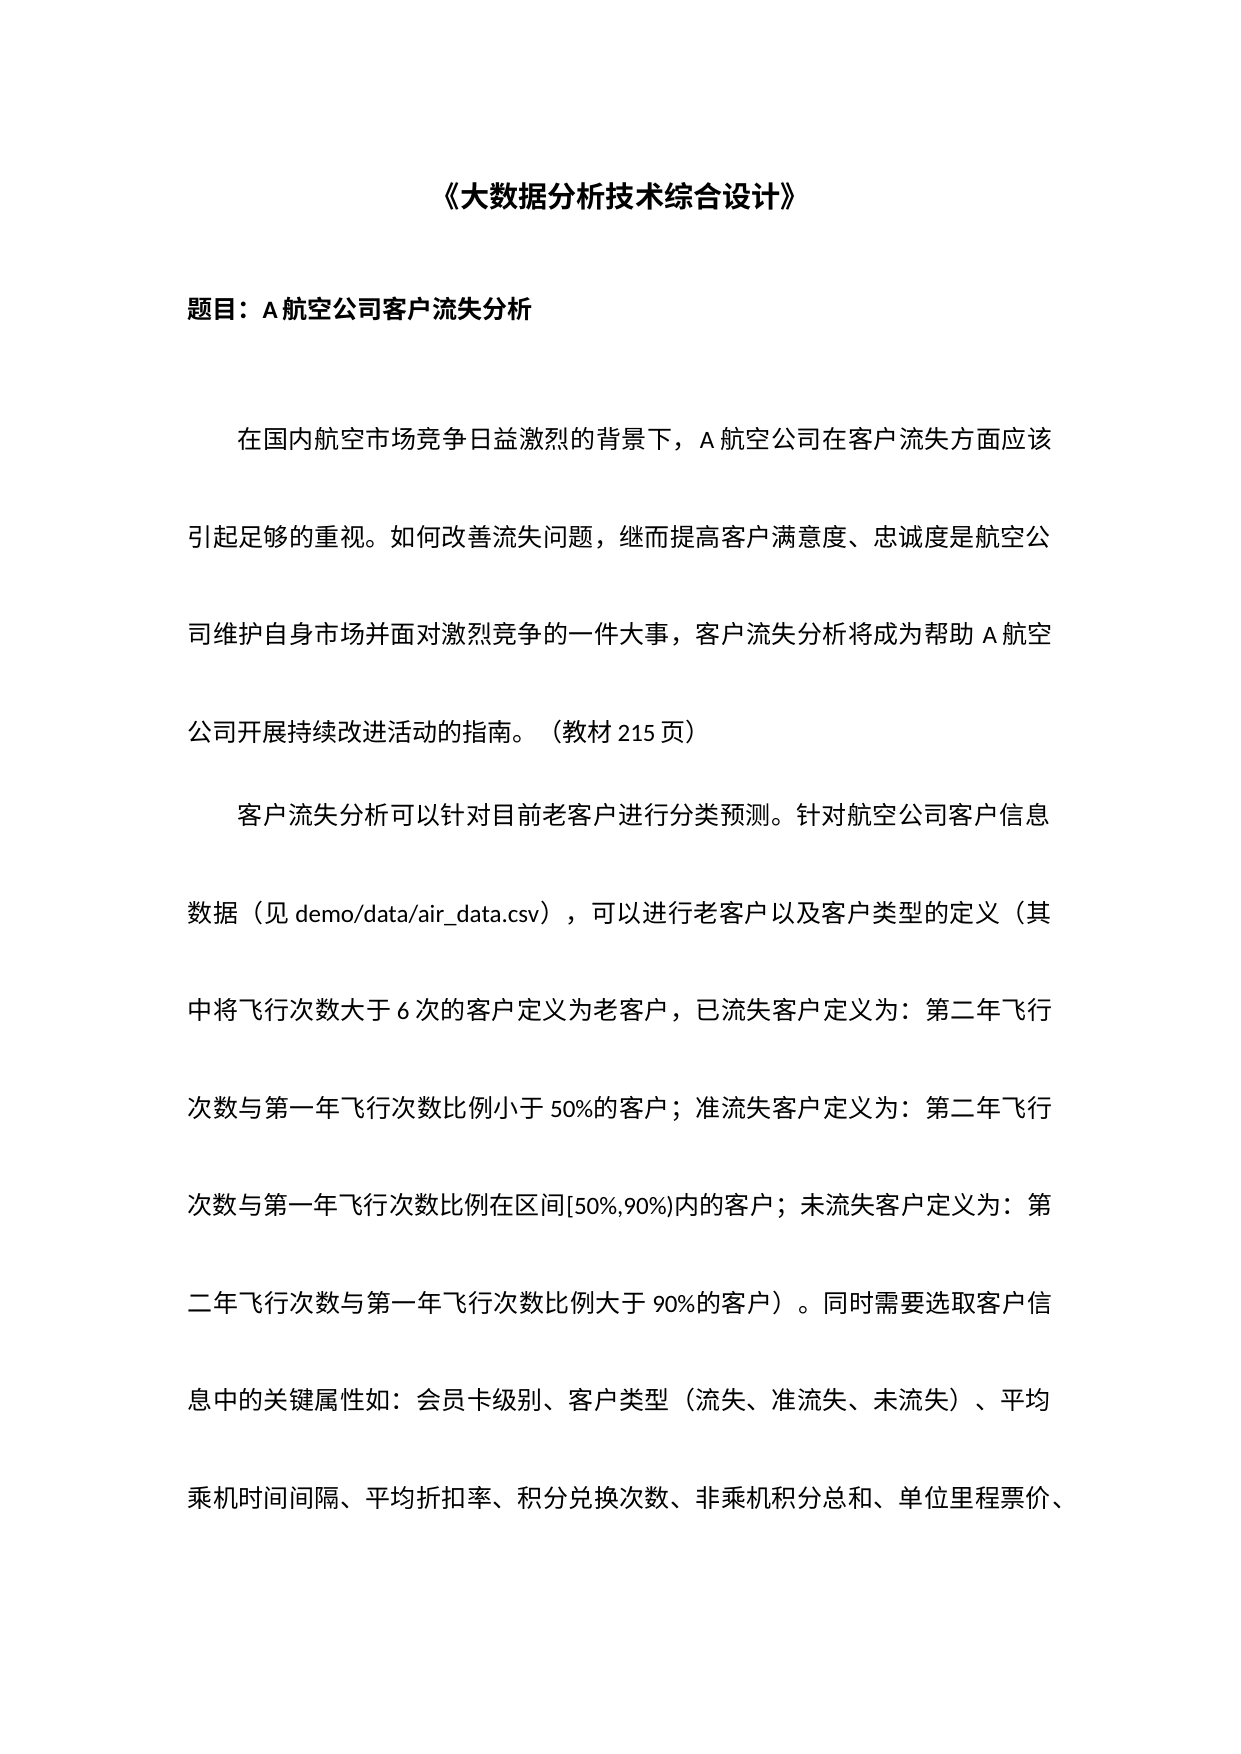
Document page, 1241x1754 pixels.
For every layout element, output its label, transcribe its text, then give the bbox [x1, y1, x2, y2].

text 在国内航空市场竞争日益激烈的背景下，A航空公司在客户流失方面应该引起足够的重视。如何改善流失问题，继而提高客户满意度、忠诚度是航空公司维护自身市场并面对激烈竞争的一件大事，客户流失分析将成为帮助A航空公司开展持续改进活动的指南。（教材215页） [187, 406, 1053, 763]
text 《大数据分析技术综合设计》 [187, 162, 1053, 227]
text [187, 781, 1053, 1529]
text 题目：A航空公司客户流失分析 [187, 275, 1053, 340]
